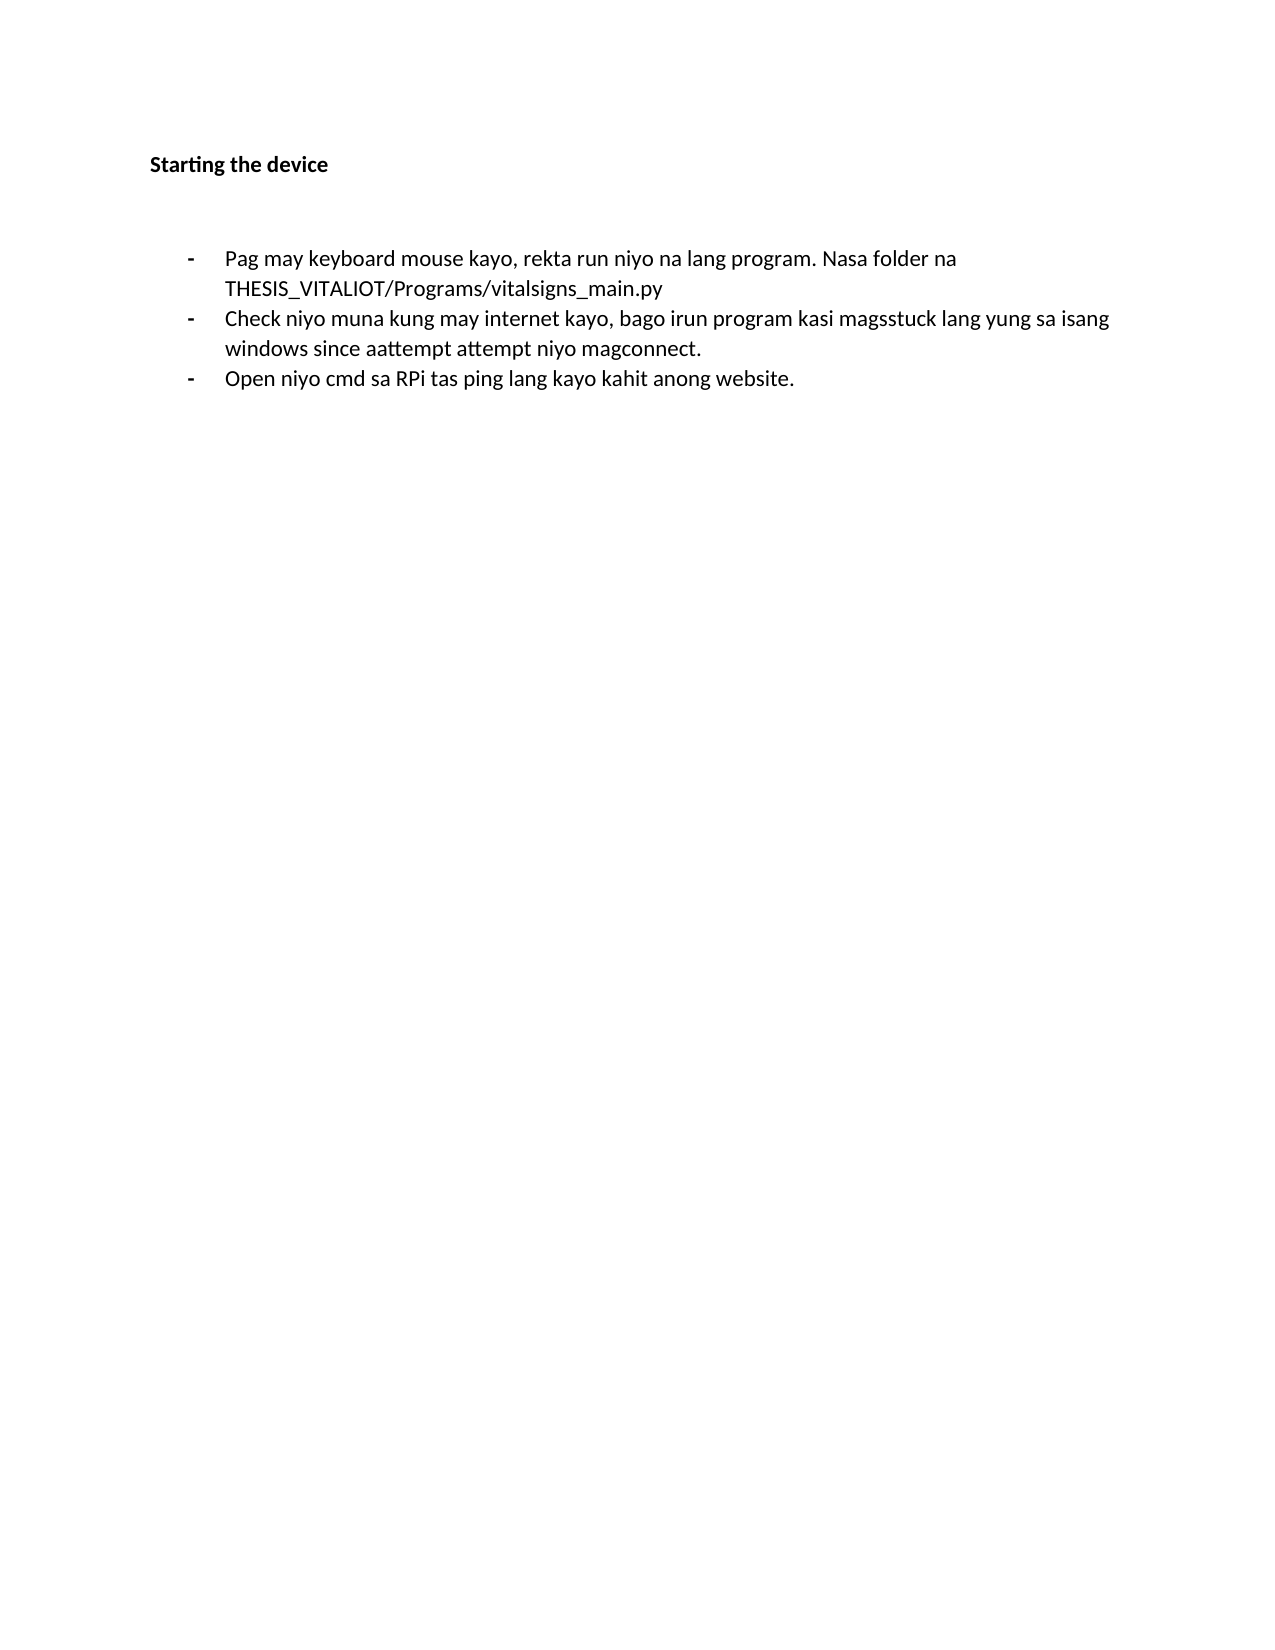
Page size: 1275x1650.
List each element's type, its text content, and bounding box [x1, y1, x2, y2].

list Check niyo muna kung may internet kayo, bago irun program kasi magsstuck lang yung sa isang windows since aattempt attempt niyo magconnect. [187, 304, 1125, 362]
list Pag may keyboard mouse kayo, rekta run niyo na lang program. Nasa folder na THESIS_VITALIOT/Programs/vitalsigns_main.py [187, 244, 1125, 302]
list Open niyo cmd sa RPi tas ping lang kayo kahit anong website. [187, 364, 1125, 393]
text Starting the device [150, 150, 1125, 178]
